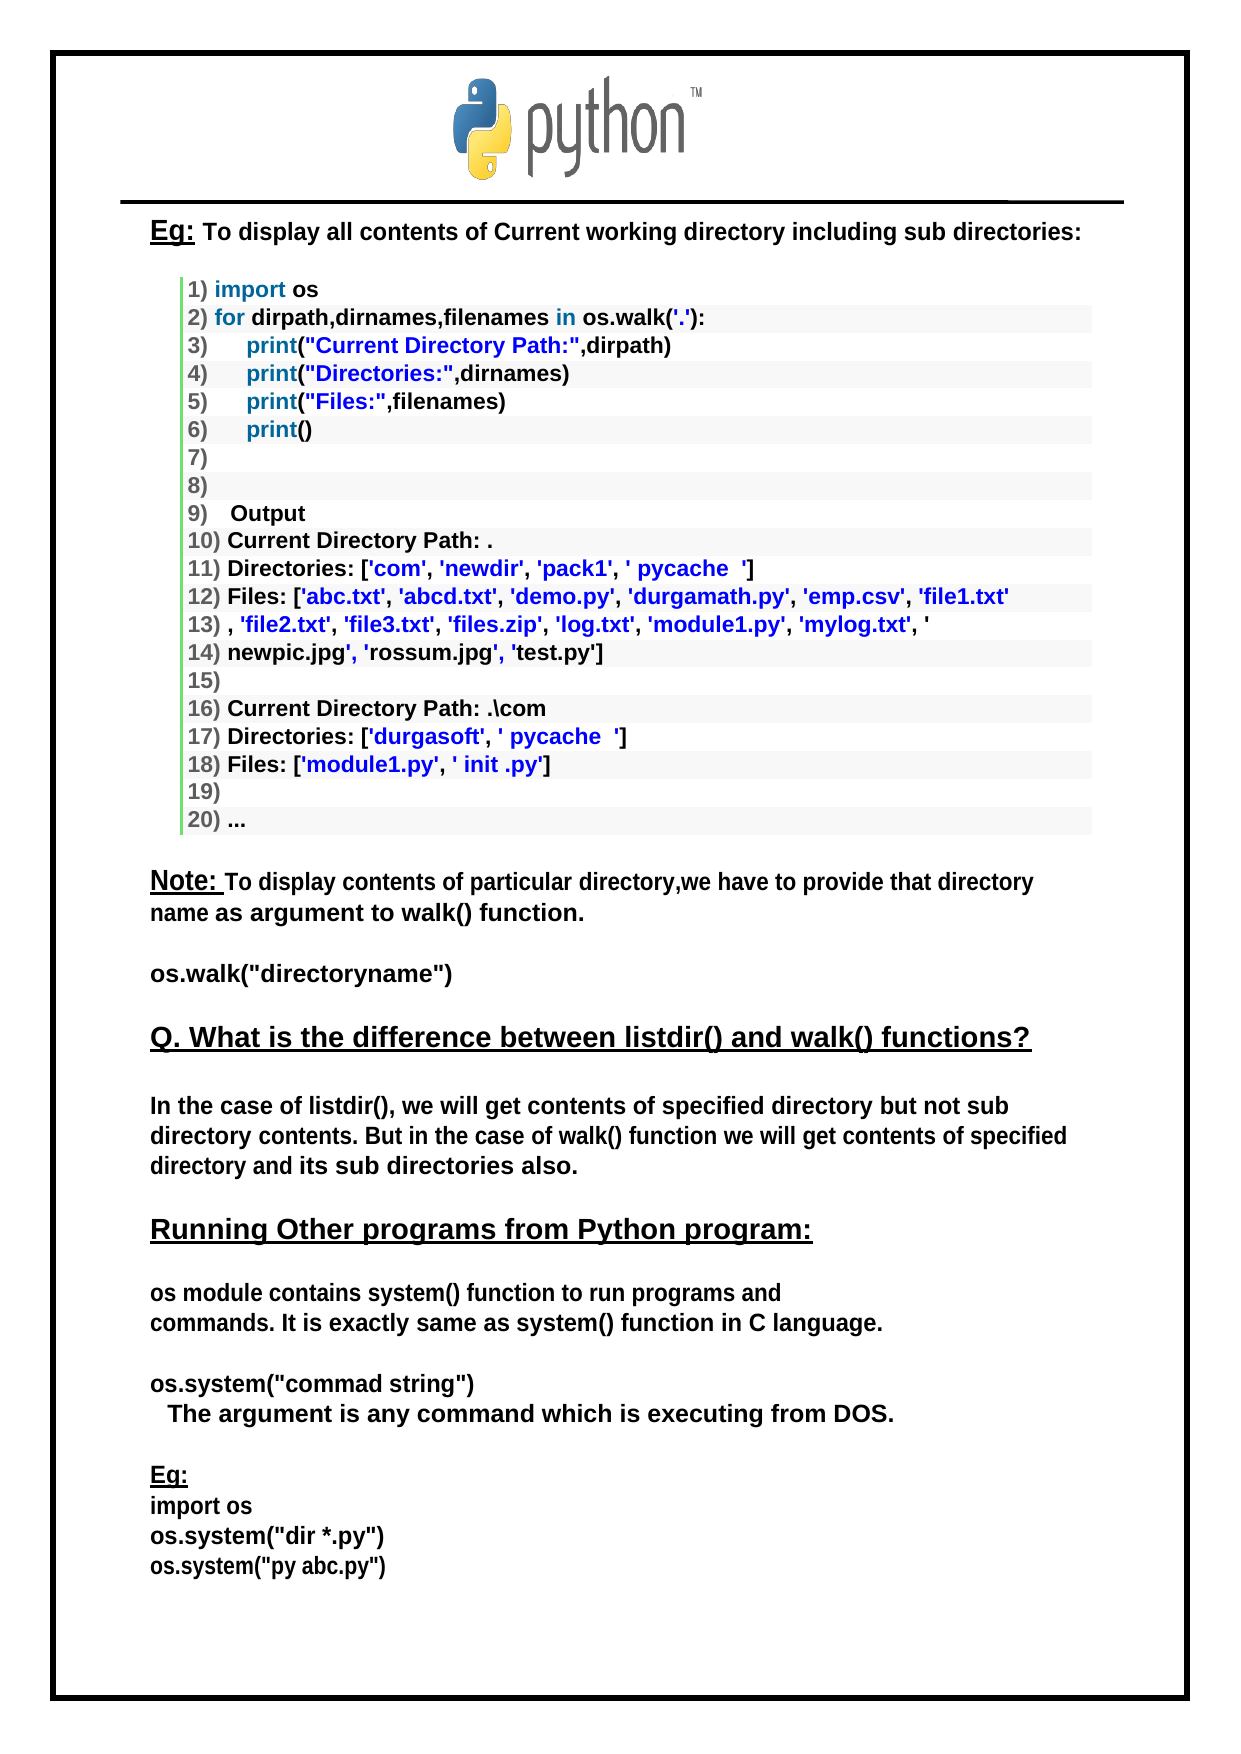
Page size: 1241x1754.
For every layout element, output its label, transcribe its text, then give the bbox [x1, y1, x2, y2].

table_cell 2) for dirpath,dirnames,filenames in os.walk('.'): [183, 305, 1092, 333]
table_cell 4) print("Directories:",dirnames) [183, 361, 1092, 388]
table_cell 3) print("Current Directory Path:",dirpath) [183, 333, 1092, 361]
text Eg: import os [150, 1461, 256, 1519]
table_cell 7) [183, 444, 1092, 472]
table_cell 10) Current Directory Path: . [183, 528, 1092, 556]
subtitle Q. What is the difference between listdir() and walk() functions? [150, 1020, 1109, 1053]
table_cell 6) print() [183, 416, 1092, 444]
table_cell 20) ... [183, 807, 1092, 835]
table_cell 19) [183, 779, 1092, 807]
table_cell 12) Files: ['abc.txt', 'abcd.txt', 'demo.py', 'durgamath.py', 'emp.csv', 'file1.txt' [183, 584, 1092, 612]
text Note: To display contents of particular directory,we have to provide that directory name as argument to walk() function. [150, 863, 1085, 927]
text Eg: To display all contents of Current working directory including sub directories: [150, 213, 1109, 246]
table_cell 15) [183, 668, 1092, 695]
text os.system("commad string") [150, 1369, 1109, 1398]
table_cell 8) [183, 472, 1092, 500]
table_cell 17) Directories: ['durgasoft', ' pycache '] [183, 723, 1092, 751]
picture [450, 72, 703, 184]
text os.walk("directoryname") [150, 958, 1109, 987]
table_cell 18) Files: ['module1.py', ' init .py'] [183, 751, 1092, 779]
text The argument is any command which is executing from DOS. [167, 1399, 1109, 1428]
table_cell 9) Output [183, 500, 1092, 528]
text os module contains system() function to run programs and commands. It is exactly same as system() function in C language. [150, 1278, 884, 1337]
table_cell 11) Directories: ['com', 'newdir', 'pack1', ' pycache '] [183, 556, 1092, 584]
text In the case of listdir(), we will get contents of specified directory but not sub directory contents. But in the case of walk() function we will get contents of specified directory and its sub directories also. [150, 1091, 1085, 1180]
table_cell 14) newpic.jpg', 'rossum.jpg', 'test.py'] [183, 640, 1092, 667]
table_cell 13) , 'file2.txt', 'file3.txt', 'files.zip', 'log.txt', 'module1.py', 'mylog.txt', ' [183, 612, 1092, 639]
text os.system("dir *.py") os.system("py abc.py") [150, 1521, 394, 1579]
subtitle Running Other programs from Python program: [150, 1212, 1109, 1246]
table_cell 16) Current Directory Path: .\com [183, 695, 1092, 723]
table_header 1) import os [183, 277, 1092, 305]
table_cell 5) print("Files:",filenames) [183, 389, 1092, 416]
